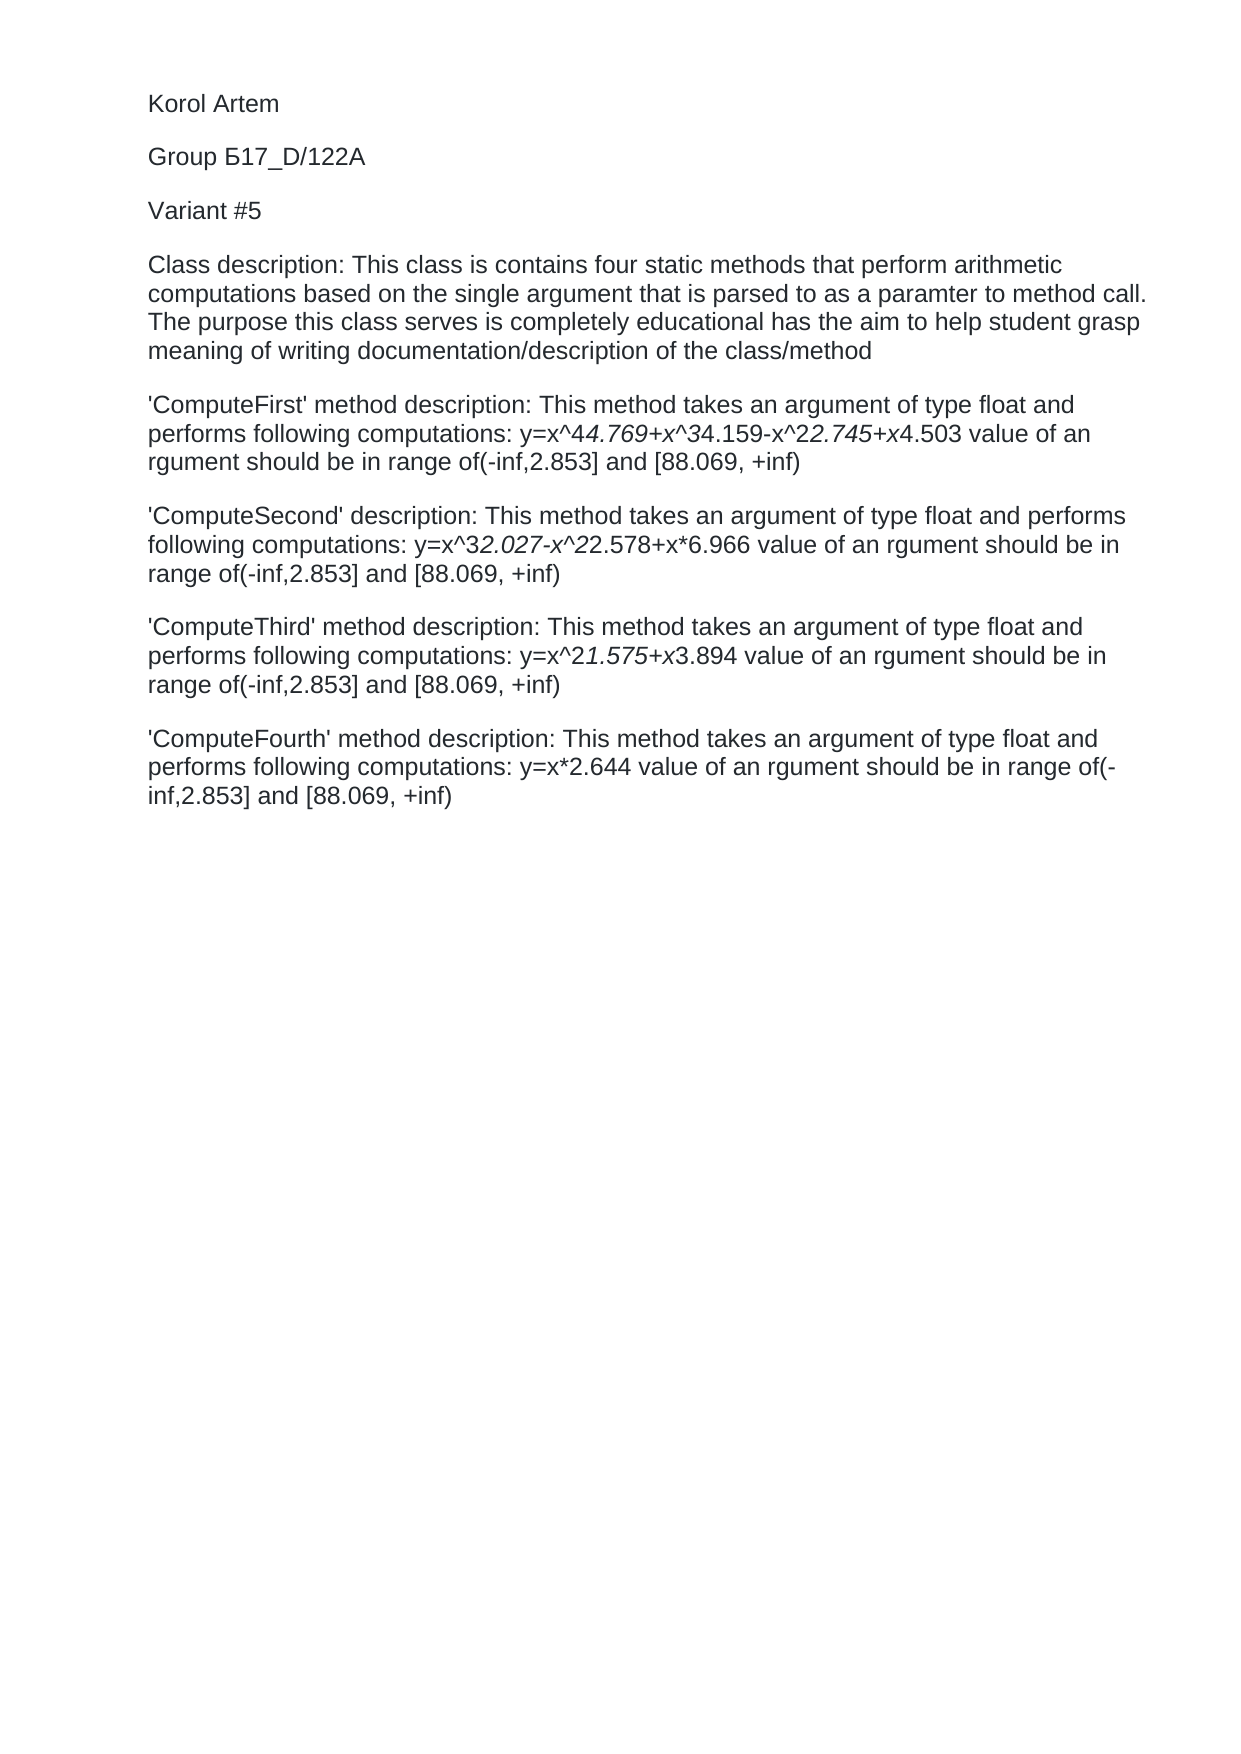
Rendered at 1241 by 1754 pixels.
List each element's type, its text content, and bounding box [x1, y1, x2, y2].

text 'ComputeFirst' method description: This method takes an argument of type float and performs following computations: y=x^44.769+x^34.159-x^22.745+x4.503 value of an rgument should be in range of(-inf,2.853] and [88.069, +inf) [148, 390, 1152, 476]
text Variant #5 [148, 196, 1152, 225]
text 'ComputeSecond' description: This method takes an argument of type float and performs following computations: y=x^32.027-x^22.578+x*6.966 value of an rgument should be in range of(-inf,2.853] and [88.069, +inf) [148, 501, 1152, 587]
text 'ComputeThird' method description: This method takes an argument of type float and performs following computations: y=x^21.575+x3.894 value of an rgument should be in range of(-inf,2.853] and [88.069, +inf) [148, 612, 1152, 698]
text 'ComputeFourth' method description: This method takes an argument of type float and performs following computations: y=x*2.644 value of an rgument should be in range of(-inf,2.853] and [88.069, +inf) [148, 723, 1152, 810]
text Korol Artem [148, 88, 1152, 117]
text Group Б17_D/122A [148, 142, 1152, 171]
text Class description: This class is contains four static methods that perform arithmetic computations based on the single argument that is parsed to as a paramter to method call. The purpose this class serves is completely educational has the aim to help student grasp meaning of writing documentation/description of the class/method [148, 250, 1152, 365]
